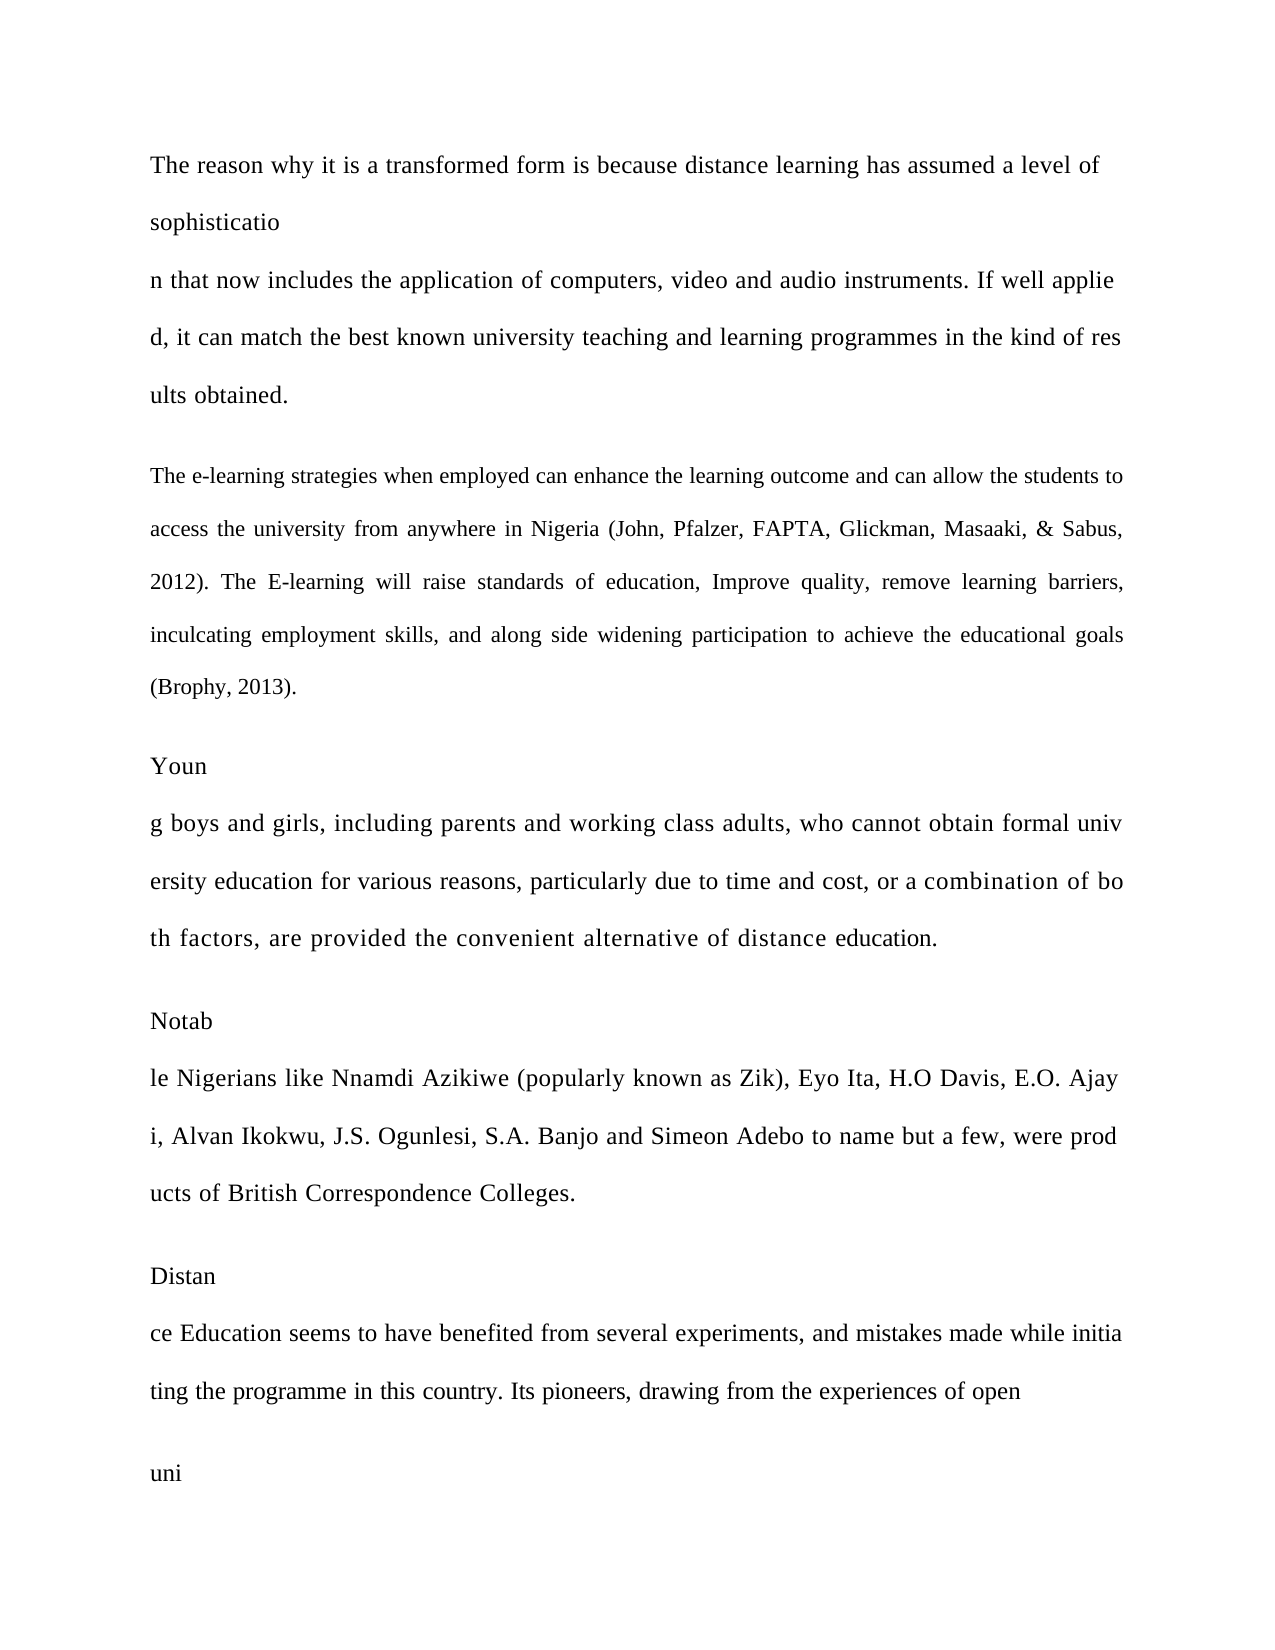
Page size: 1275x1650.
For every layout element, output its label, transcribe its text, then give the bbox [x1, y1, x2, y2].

text The e-learning strategies when employed can enhance the learning outcome and can allow the students to access the university from anywhere in Nigeria (John, Pfalzer, FAPTA, Glickman, Masaaki, & Sabus, 2012). The E-learning will raise standards of education, Improve quality, remove learning barriers, inculcating employment skills, and along side widening participation to achieve the educational goals (Brophy, 2013). [150, 462, 1125, 700]
text NotableiNigeriansilikeiNnamdiiAzikiwei(popularlyiknowniasiZik),iEyoiIta,iH.OiDavis,iE.O.iAjayi,iAlvaniIkokwu,iJ.S.iOgunlesi,iS.A.iBanjoiandiSimeoniAdeboitoinameibutiaifew,iwereiproductsiofiBritishiCorrespondenceiColleges. [150, 1006, 1125, 1207]
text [150, 1458, 1125, 1487]
text Theireasoniwhyiitiisiaitransformediformiisibecauseidistanceilearningihasiassumediaileveliof sophisticationithatinowiincludesitheiapplicationioficomputers,ivideoiandiaudioiinstruments.iIfiwelliapplied,iiticanimatchitheibestiknowniuniversityiteachingiandilearningiprogrammesiinitheikindiofiresultsiobtained. [150, 150, 1125, 409]
text Youngiboysiandigirls,iincludingiparentsiandiworkingiclassiadults,iwhoicannotiobtainiformaliuniversityieducationiforivariousireasons,iparticularlyidueitoitimeiandicost,ioriaicombinationiofibothifactors,iareiprovideditheiconvenientialternativeiofidistanceieducation. [150, 751, 1125, 952]
text DistanceiEducationiseemsitoihaveibenefitedifromiseveraliexperiments,iandimistakesimadeiwhileiinitiatingitheiprogrammeiinithisicountry.iItsipioneers,idrawingifromitheiexperiencesiofiopeni [150, 1261, 1125, 1405]
